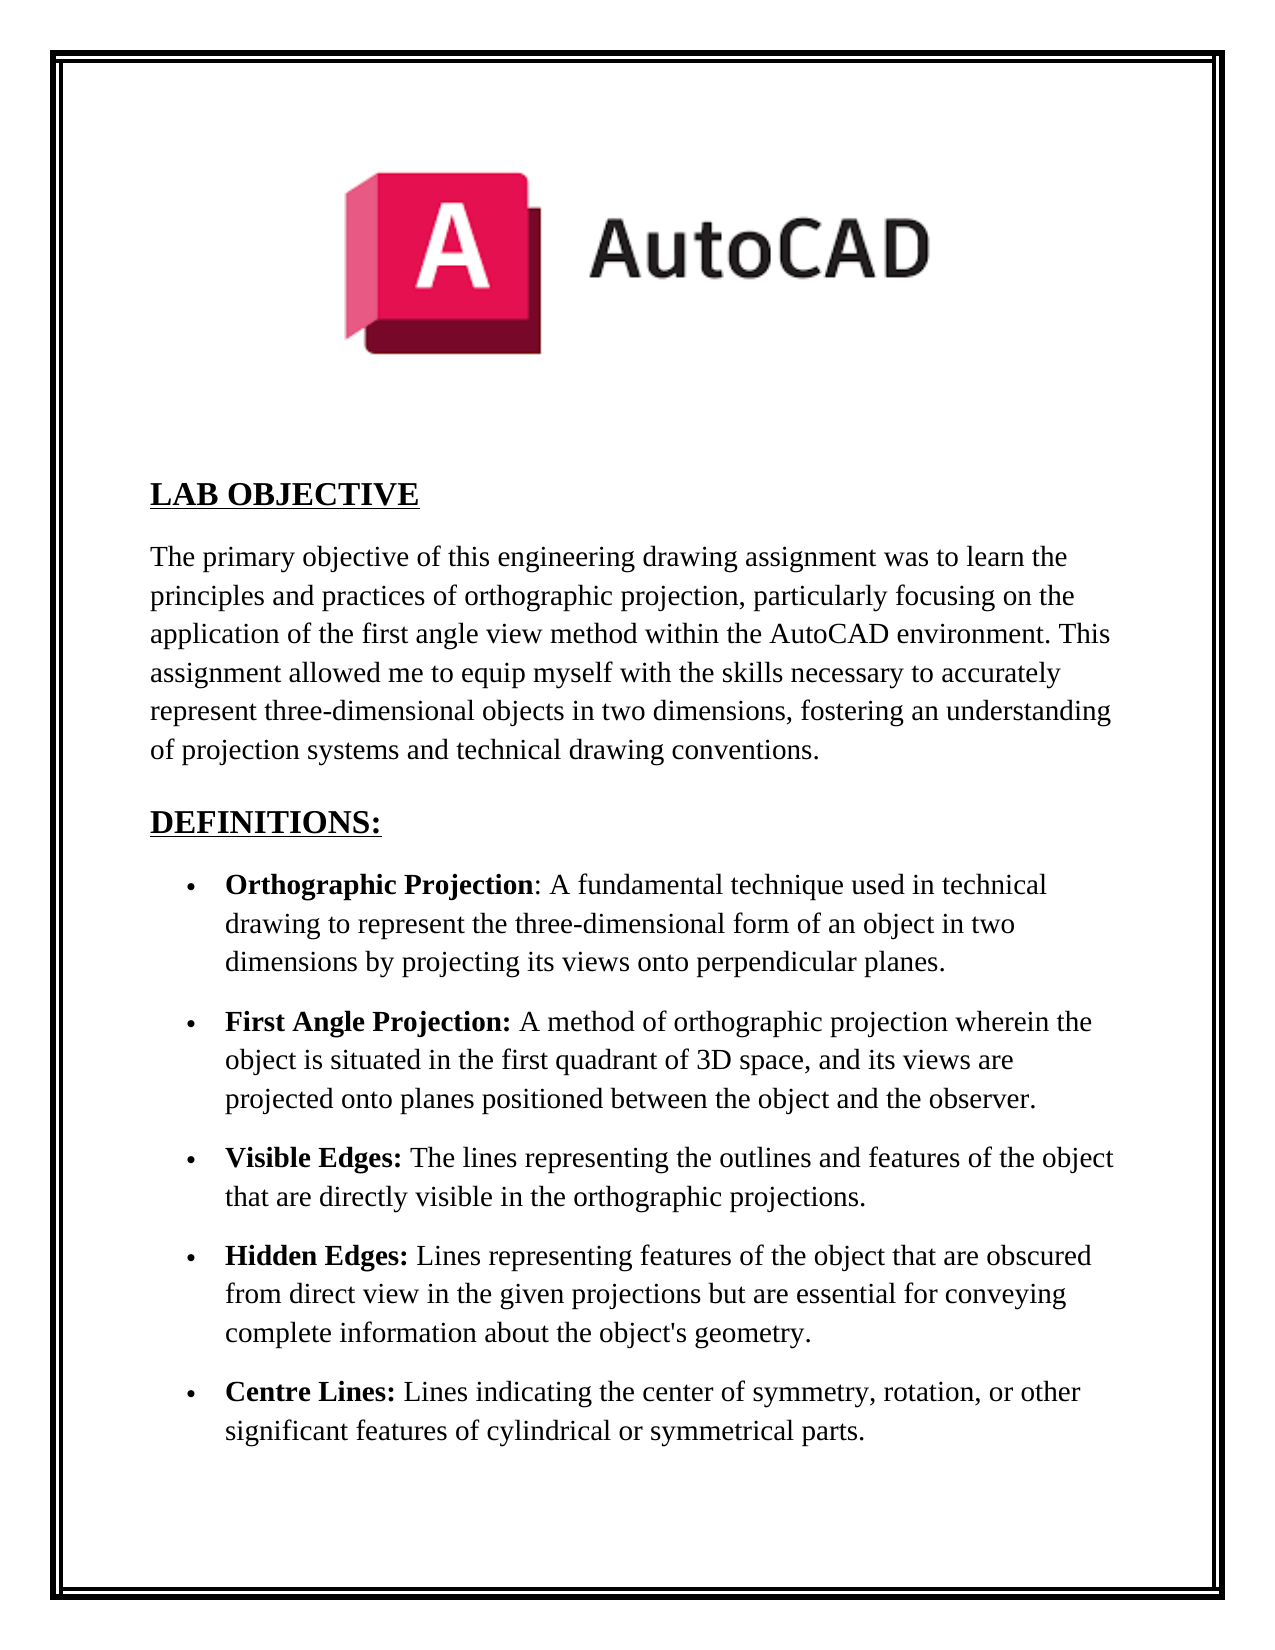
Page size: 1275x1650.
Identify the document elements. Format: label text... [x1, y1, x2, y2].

list Orthographic Projection: A fundamental technique used in technical drawing to represent the three-dimensional form of an object in two dimensions by projecting its views onto perpendicular planes. [187, 867, 1125, 978]
text The primary objective of this engineering drawing assignment was to learn the principles and practices of orthographic projection, particularly focusing on the application of the first angle view method within the AutoCAD environment. This assignment allowed me to equip myself with the skills necessary to accurately represent three-dimensional objects in two dimensions, fostering an understanding of projection systems and technical drawing conventions. [150, 539, 1125, 766]
picture [343, 100, 932, 429]
list Hidden Edges: Lines representing features of the object that are obscured from direct view in the given projections but are essential for conveying complete information about the object's geometry. [187, 1238, 1125, 1349]
text LAB OBJECTIVETop of Form [150, 474, 1125, 513]
list Centre Lines: Lines indicating the center of symmetry, rotation, or other significant features of cylindrical or symmetrical parts. [187, 1374, 1125, 1447]
text DEFINITIONS: [150, 802, 1125, 841]
list Visible Edges: The lines representing the outlines and features of the object that are directly visible in the orthographic projections. [187, 1140, 1125, 1212]
list First Angle Projection: A method of orthographic projection wherein the object is situated in the first quadrant of 3D space, and its views are projected onto planes positioned between the object and the observer. [187, 1004, 1125, 1114]
